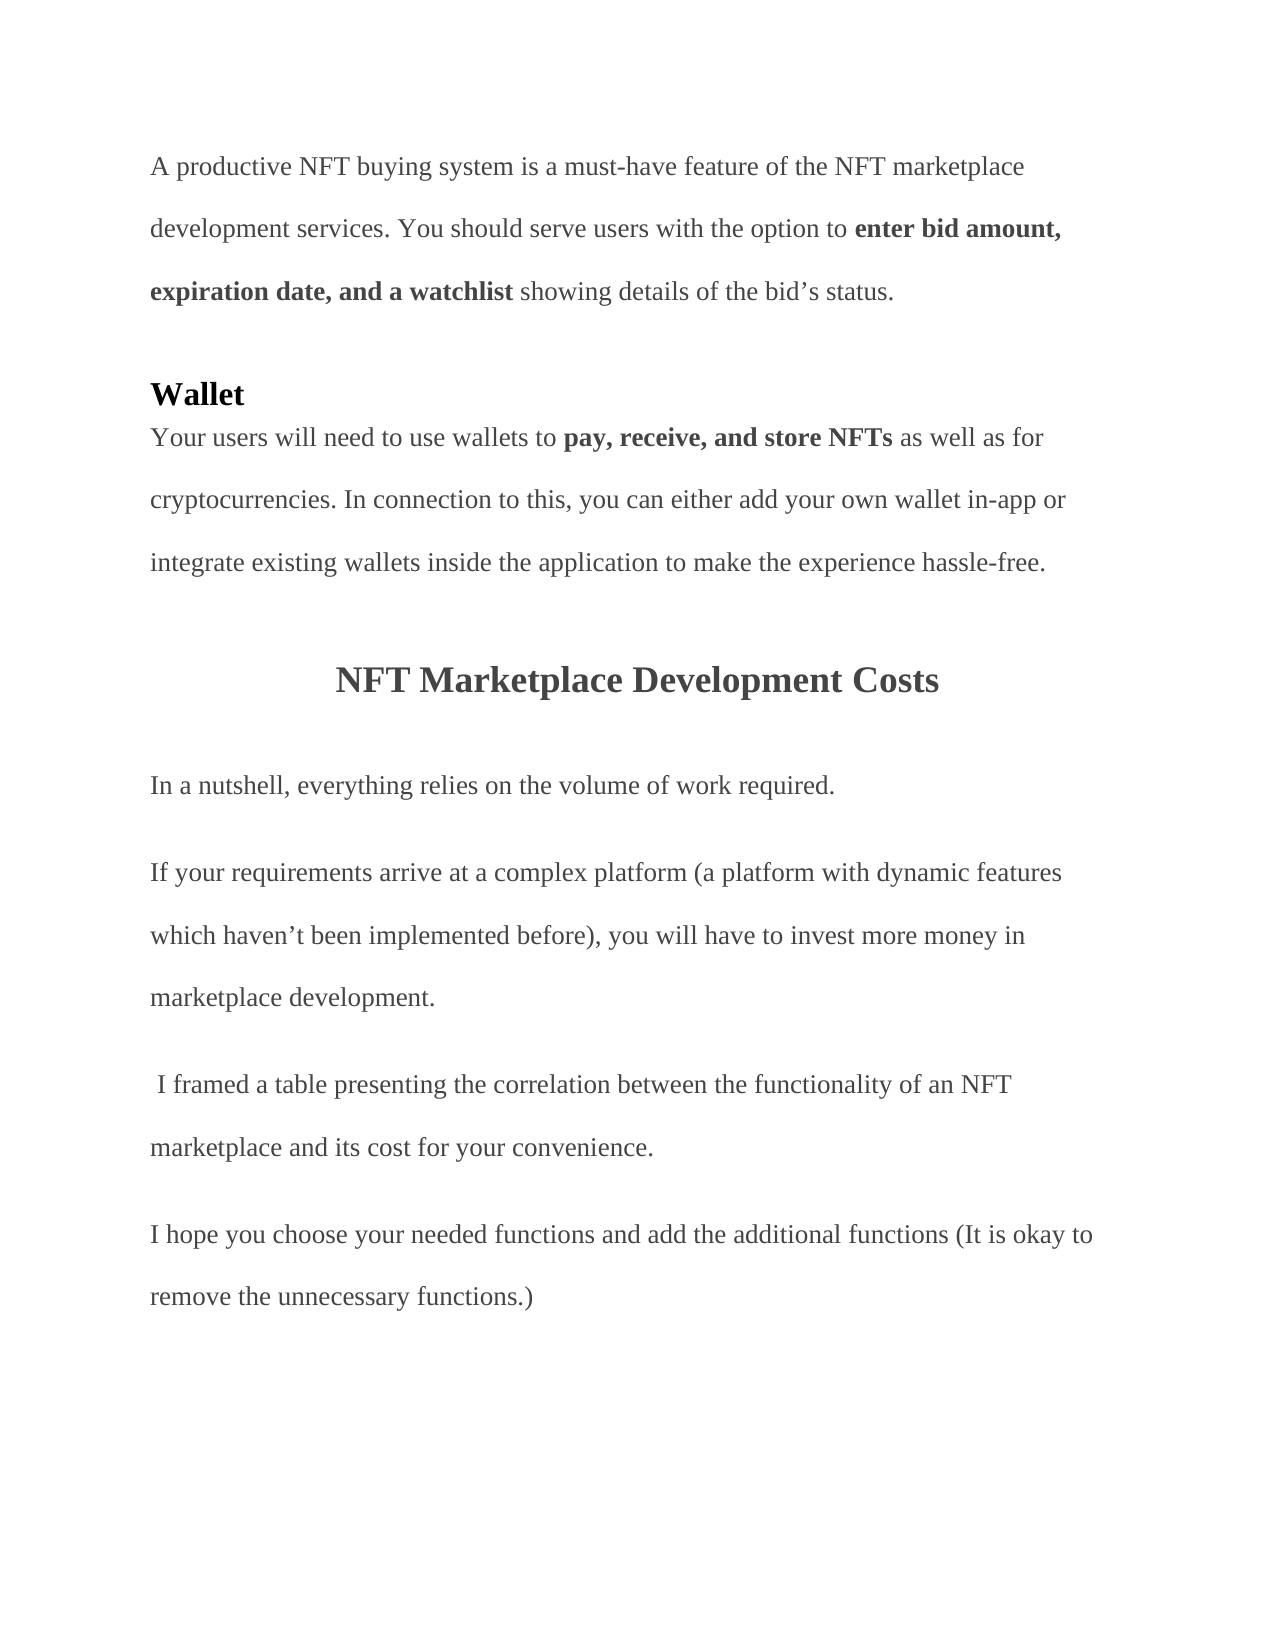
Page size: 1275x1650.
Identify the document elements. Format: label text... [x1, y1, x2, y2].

text NFT Marketplace Development Costs [150, 658, 1125, 701]
text A productive NFT buying system is a must-have feature of the NFT marketplace development services. You should serve users with the option to enter bid amount, expiration date, and a watchlist showing details of the bid’s status. [150, 150, 1125, 306]
text I hope you choose your needed functions and add the additional functions (It is okay to remove the unnecessary functions.) [150, 1218, 1125, 1311]
text I framed a table presenting the correlation between the functionality of an NFT marketplace and its cost for your convenience. [150, 1068, 1125, 1162]
text In a nutshell, everything relies on the volume of work required. [150, 769, 1125, 800]
text Wallet [150, 374, 1125, 413]
text If your requirements arrive at a complex platform (a platform with dynamic features which haven’t been implemented before), you will have to invest more money in marketplace development. [150, 856, 1125, 1012]
text Your users will need to use wallets to pay, receive, and store NFTs as well as for cryptocurrencies. In connection to this, you can either add your own wallet in-app or integrate existing wallets inside the application to make the experience hassle-free. [150, 421, 1125, 577]
